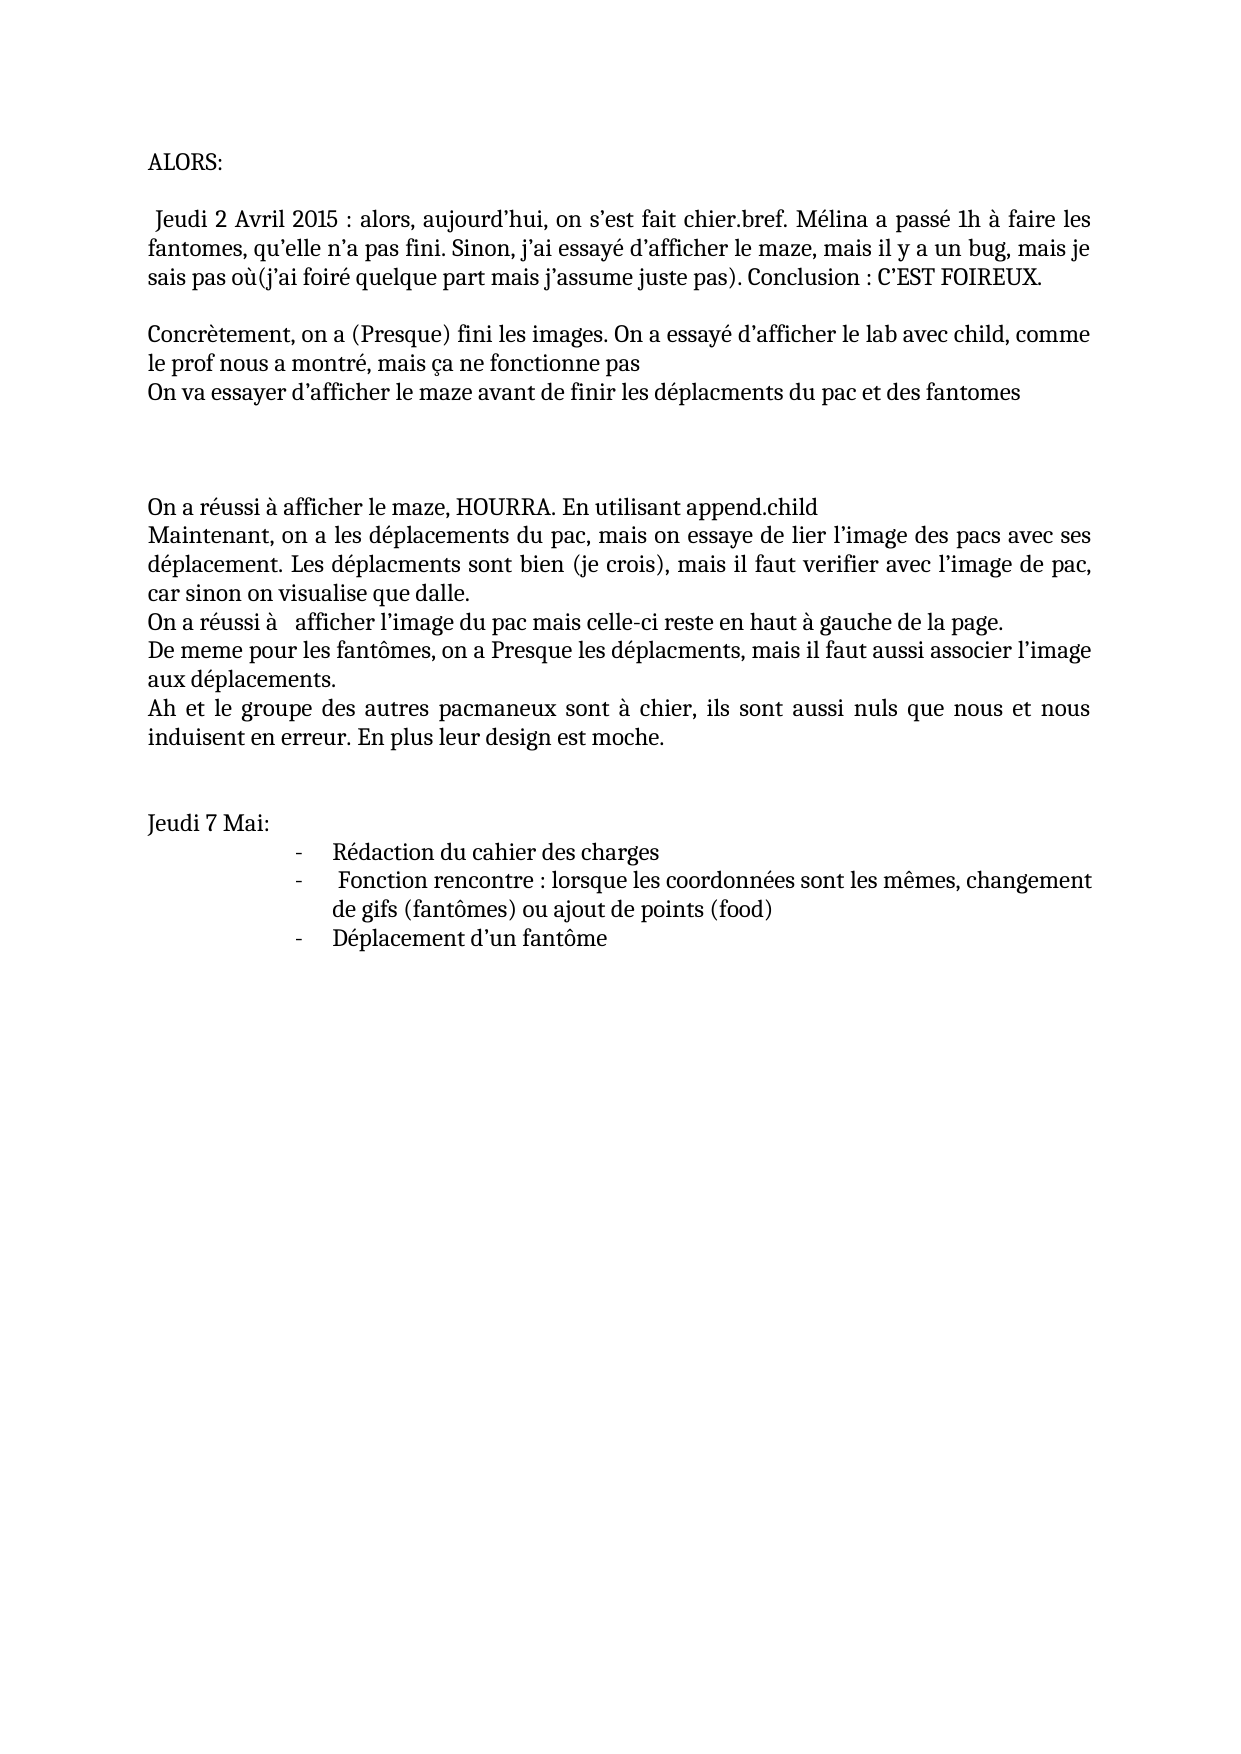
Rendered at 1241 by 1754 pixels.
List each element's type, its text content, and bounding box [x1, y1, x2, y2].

list Rédaction du cahier des charges [294, 838, 1093, 866]
text Concrètement, on a (Presque) fini les images. On a essayé d’afficher le lab avec child, comme le prof nous a montré, mais ça ne fonctionne pas [148, 320, 1093, 378]
text On a réussi à afficher le maze, HOURRA. En utilisant append.child [148, 493, 1093, 521]
text Maintenant, on a les déplacements du pac, mais on essaye de lier l’image des pacs avec ses déplacement. Les déplacments sont bien (je crois), mais il faut verifier avec l’image de pac, car sinon on visualise que dalle. [148, 521, 1093, 608]
list Fonction rencontre : lorsque les coordonnées sont les mêmes, changement de gifs (fantômes) ou ajout de points (food) [294, 866, 1093, 924]
text Jeudi 2 Avril 2015 : alors, aujourd’hui, on s’est fait chier.bref. Mélina a passé 1h à faire les fantomes, qu’elle n’a pas fini. Sinon, j’ai essayé d’afficher le maze, mais il y a un bug, mais je sais pas où(j’ai foiré quelque part mais j’assume juste pas). Conclusion : C’EST FOIREUX. [148, 205, 1093, 291]
text ALORS: [148, 148, 1093, 176]
text On va essayer d’afficher le maze avant de finir les déplacments du pac et des fantomes [148, 378, 1093, 406]
list Déplacement d’un fantôme [294, 924, 1093, 953]
text On a réussi à afficher l’image du pac mais celle-ci reste en haut à gauche de la page. [148, 608, 1093, 636]
text Ah et le groupe des autres pacmaneux sont à chier, ils sont aussi nuls que nous et nous induisent en erreur. En plus leur design est moche. [148, 694, 1093, 751]
text De meme pour les fantômes, on a Presque les déplacments, mais il faut aussi associer l’image aux déplacements. [148, 636, 1093, 694]
text Jeudi 7 Mai: [148, 809, 1093, 838]
